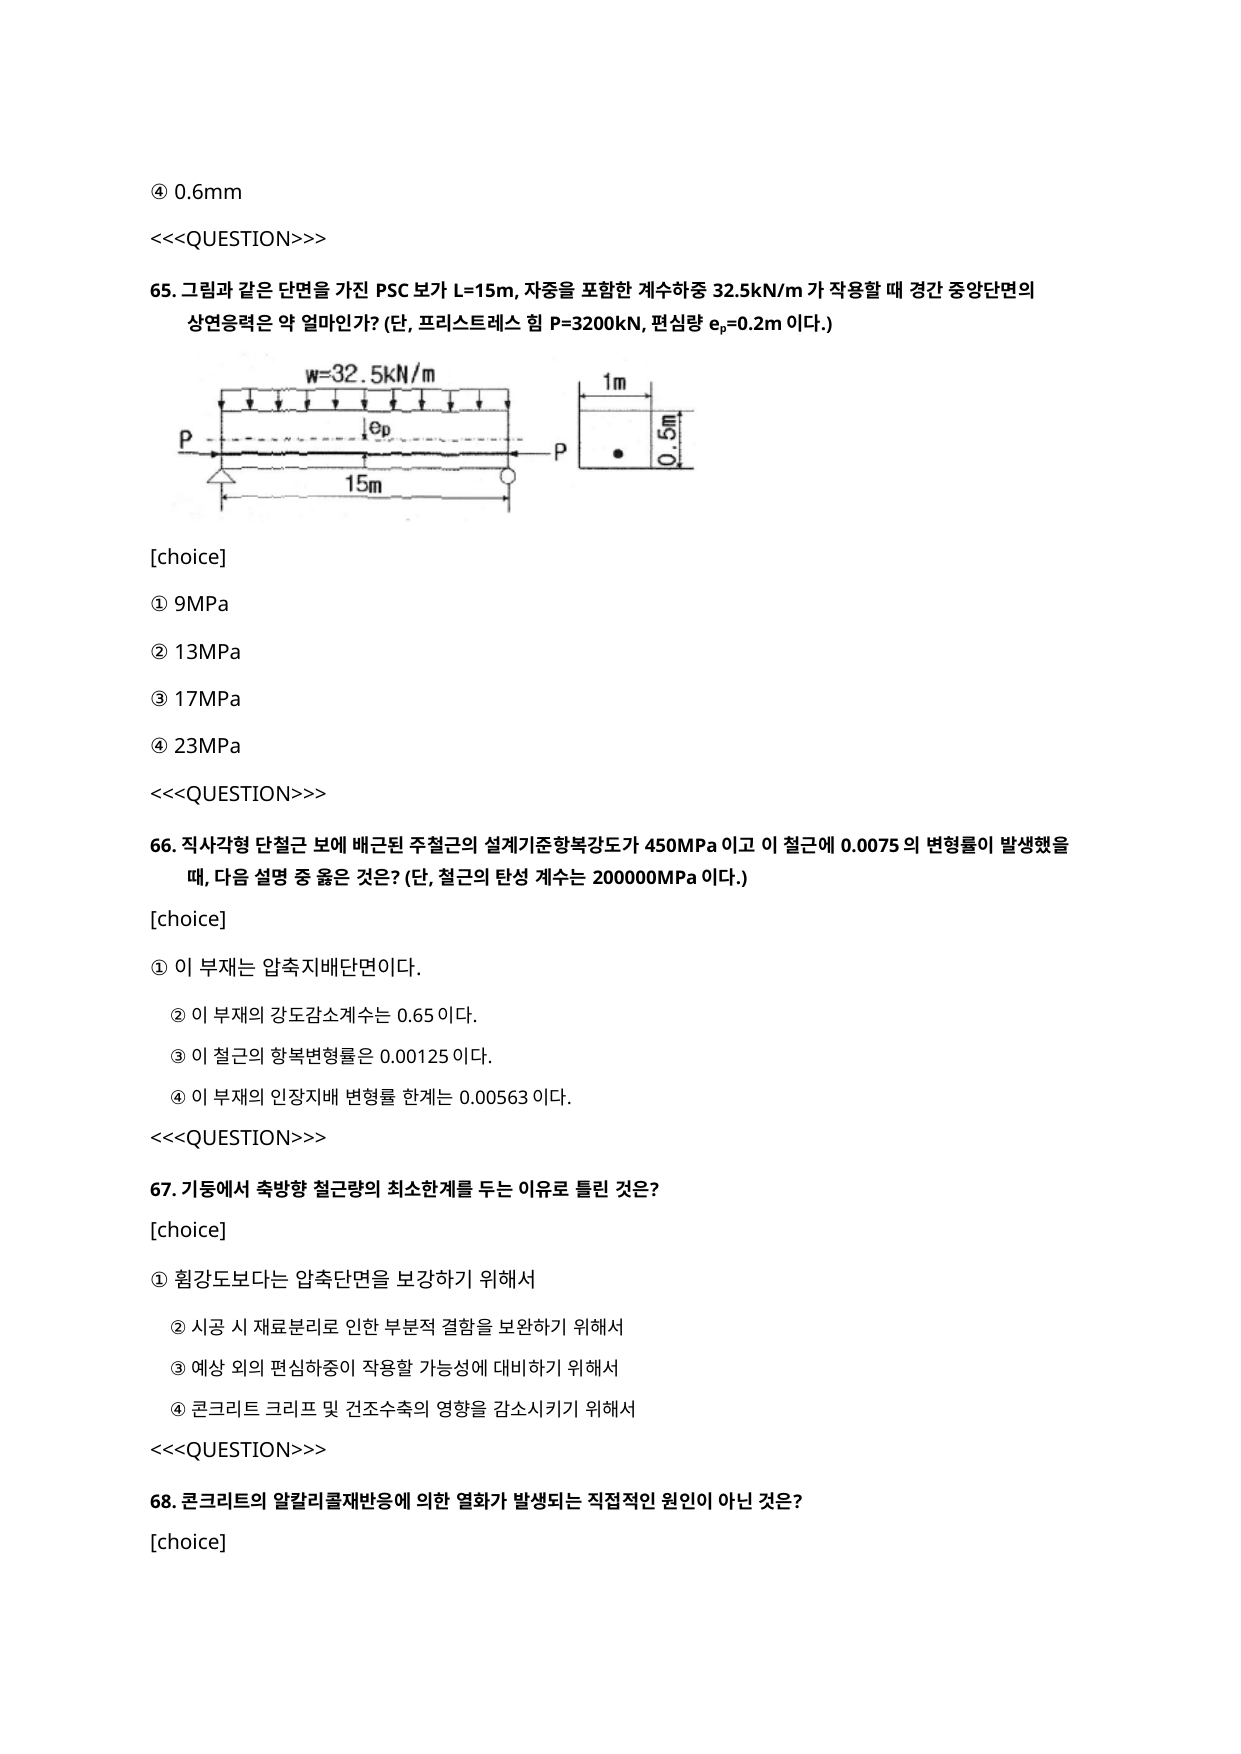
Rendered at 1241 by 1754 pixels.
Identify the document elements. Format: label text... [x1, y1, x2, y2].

text <<<QUESTION>>> [150, 224, 1090, 253]
text ③ 예상 외의 편심하중이 작용할 가능성에 대비하기 위해서 [150, 1353, 1090, 1380]
text ① 휨강도보다는 압축단면을 보강하기 위해서 [150, 1263, 1090, 1293]
text 65. 그림과 같은 단면을 가진 PSC보가 L=15m, 자중을 포함한 계수하중 32.5kN/m가 작용할 때 경간 중앙단면의 상연응력은 약 얼마인가? (단, 프리스트레스 힘 P=3200kN, 편심량 ep=0.2m이다.) [150, 276, 1090, 336]
text <<<QUESTION>>> [150, 779, 1090, 807]
text ④ 23MPa [150, 731, 1090, 760]
text <<<QUESTION>>> [150, 1123, 1090, 1152]
text ② 13MPa [150, 637, 1090, 665]
text ① 이 부재는 압축지배단면이다. [150, 951, 1090, 981]
text ① 9MPa [150, 589, 1090, 618]
text <<<QUESTION>>> [150, 1435, 1090, 1463]
text ④ 0.6mm [150, 177, 1090, 206]
text [choice] [150, 1527, 1090, 1556]
text ④ 이 부재의 인장지배 변형률 한계는 0.00563이다. [150, 1082, 1090, 1109]
text ② 시공 시 재료분리로 인한 부분적 결함을 보완하기 위해서 [150, 1312, 1090, 1339]
text [choice] [150, 1216, 1090, 1244]
text ④ 콘크리트 크리프 및 건조수축의 영향을 감소시키기 위해서 [150, 1394, 1090, 1421]
text 68. 콘크리트의 알칼리콜재반응에 의한 열화가 발생되는 직접적인 원인이 아닌 것은? [150, 1487, 1090, 1514]
text [choice] [150, 542, 1090, 571]
text [choice] [150, 904, 1090, 932]
text ③ 이 철근의 항복변형률은 0.00125이다. [150, 1041, 1090, 1068]
text ② 이 부재의 강도감소계수는 0.65이다. [150, 1000, 1090, 1028]
text 67. 기둥에서 축방향 철근량의 최소한계를 두는 이유로 틀린 것은? [150, 1175, 1090, 1202]
text ③ 17MPa [150, 684, 1090, 713]
picture [169, 349, 701, 523]
text 66. 직사각형 단철근 보에 배근된 주철근의 설계기준항복강도가 450MPa이고 이 철근에 0.0075의 변형률이 발생했을 때, 다음 설명 중 옳은 것은? (단, 철근의 탄성 계수는 200000MPa이다.) [150, 830, 1090, 890]
